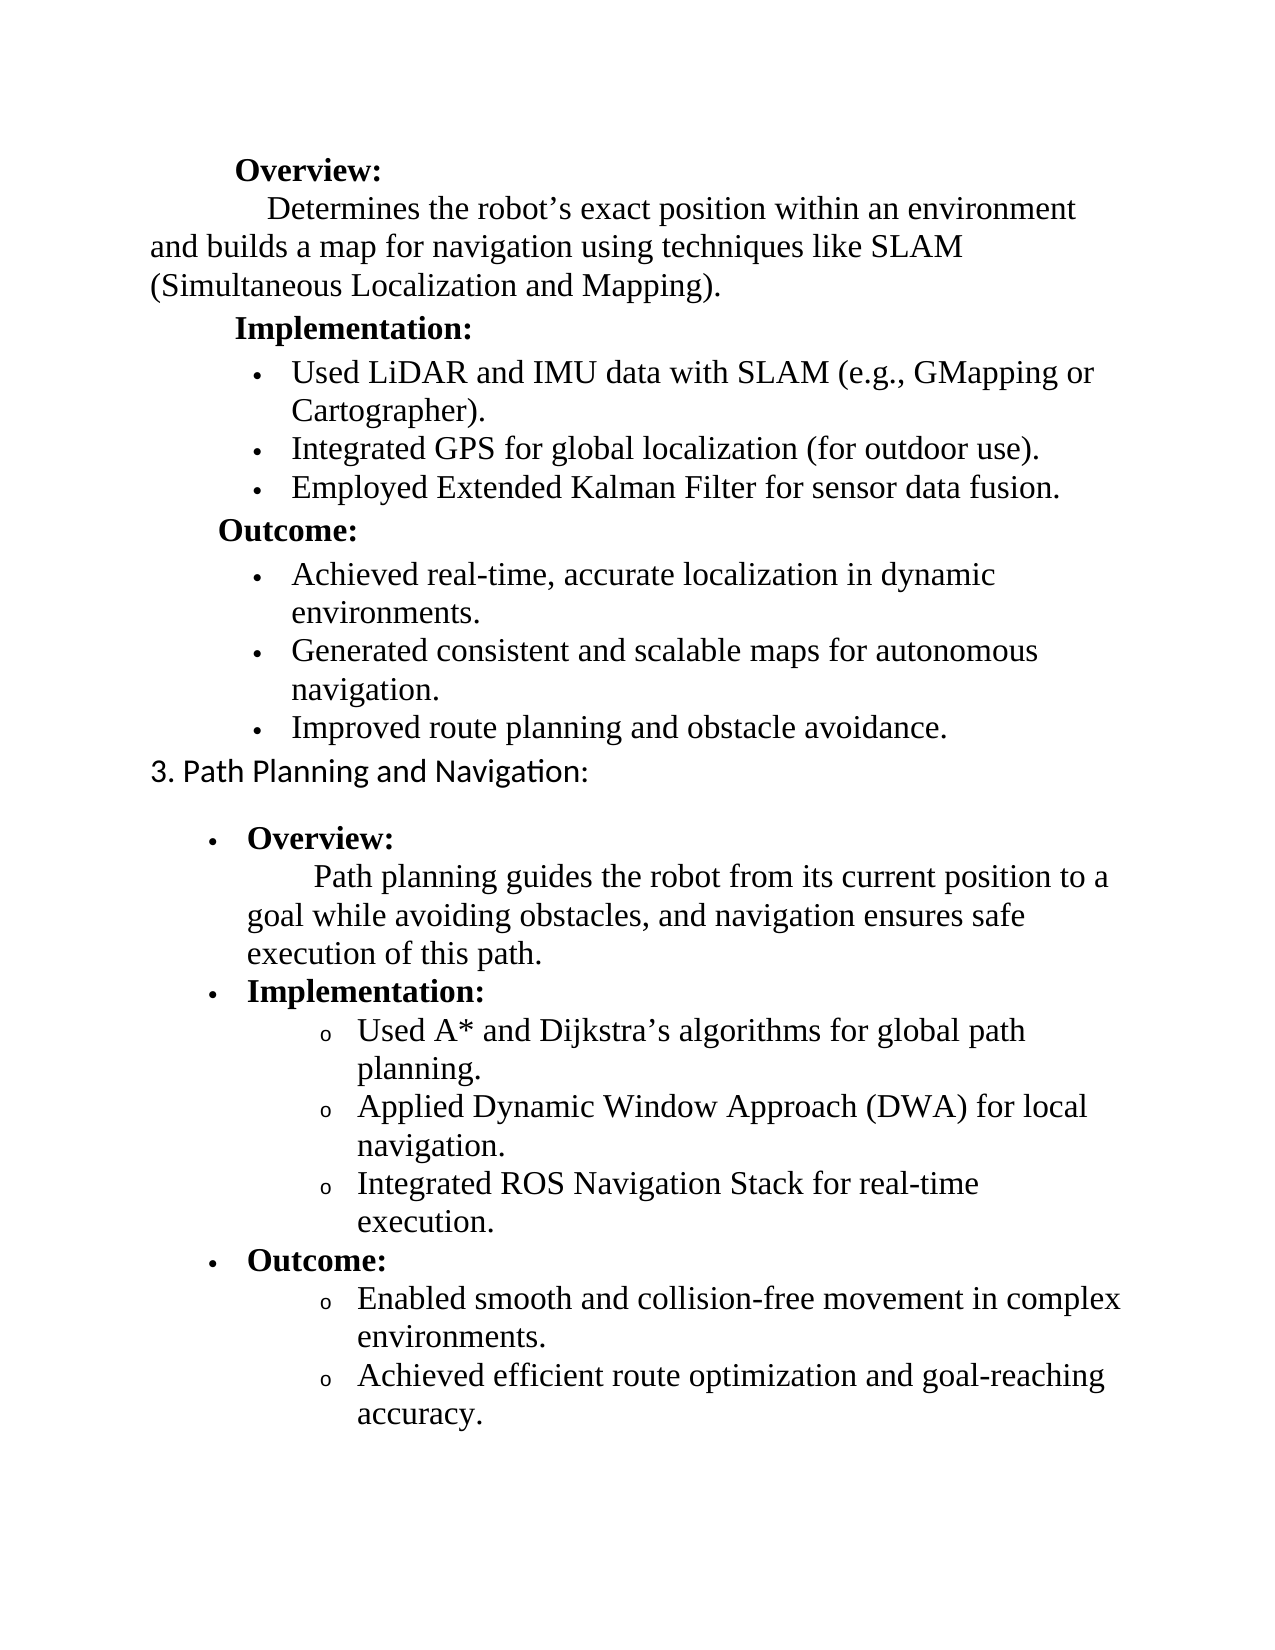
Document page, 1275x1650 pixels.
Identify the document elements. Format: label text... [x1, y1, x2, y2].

text  Outcome: [150, 521, 1125, 559]
list Implementation: [209, 997, 1125, 1035]
list Improved route planning and obstacle avoidance. [253, 727, 1125, 766]
list Achieved efficient route optimization and goal-reaching accuracy. [319, 1411, 1125, 1488]
list Used LiDAR and IMU data with SLAM (e.g., GMapping or Cartographer). [253, 352, 1125, 428]
list Integrated GPS for global localization (for outdoor use). [253, 434, 1125, 472]
text 3. Path Planning and Navigation: [150, 771, 1125, 812]
list Employed Extended Kalman Filter for sensor data fusion. [253, 477, 1125, 515]
list Applied Dynamic Window Approach (DWA) for local navigation. [319, 1122, 1125, 1199]
text  Implementation: [150, 308, 1125, 347]
list Generated consistent and scalable maps for autonomous navigation. [253, 646, 1125, 722]
list Overview: Path planning guides the robot from its current position to a goal while avoiding obstacles, and navigation ensures safe execution of this path. [209, 838, 1125, 992]
list Achieved real-time, accurate localization in dynamic environments. [253, 564, 1125, 641]
list Used A* and Dijkstra’s algorithms for global path planning. [319, 1040, 1125, 1117]
list Enabled smooth and collision-free movement in complex environments. [319, 1329, 1125, 1406]
text  Overview: Determines the robot’s exact position within an environment and builds a map for navigation using techniques like SLAM (Simultaneous Localization and Mapping). [150, 150, 1125, 303]
list Integrated ROS Navigation Stack for real-time execution. [319, 1204, 1125, 1281]
list Outcome: [209, 1286, 1125, 1324]
